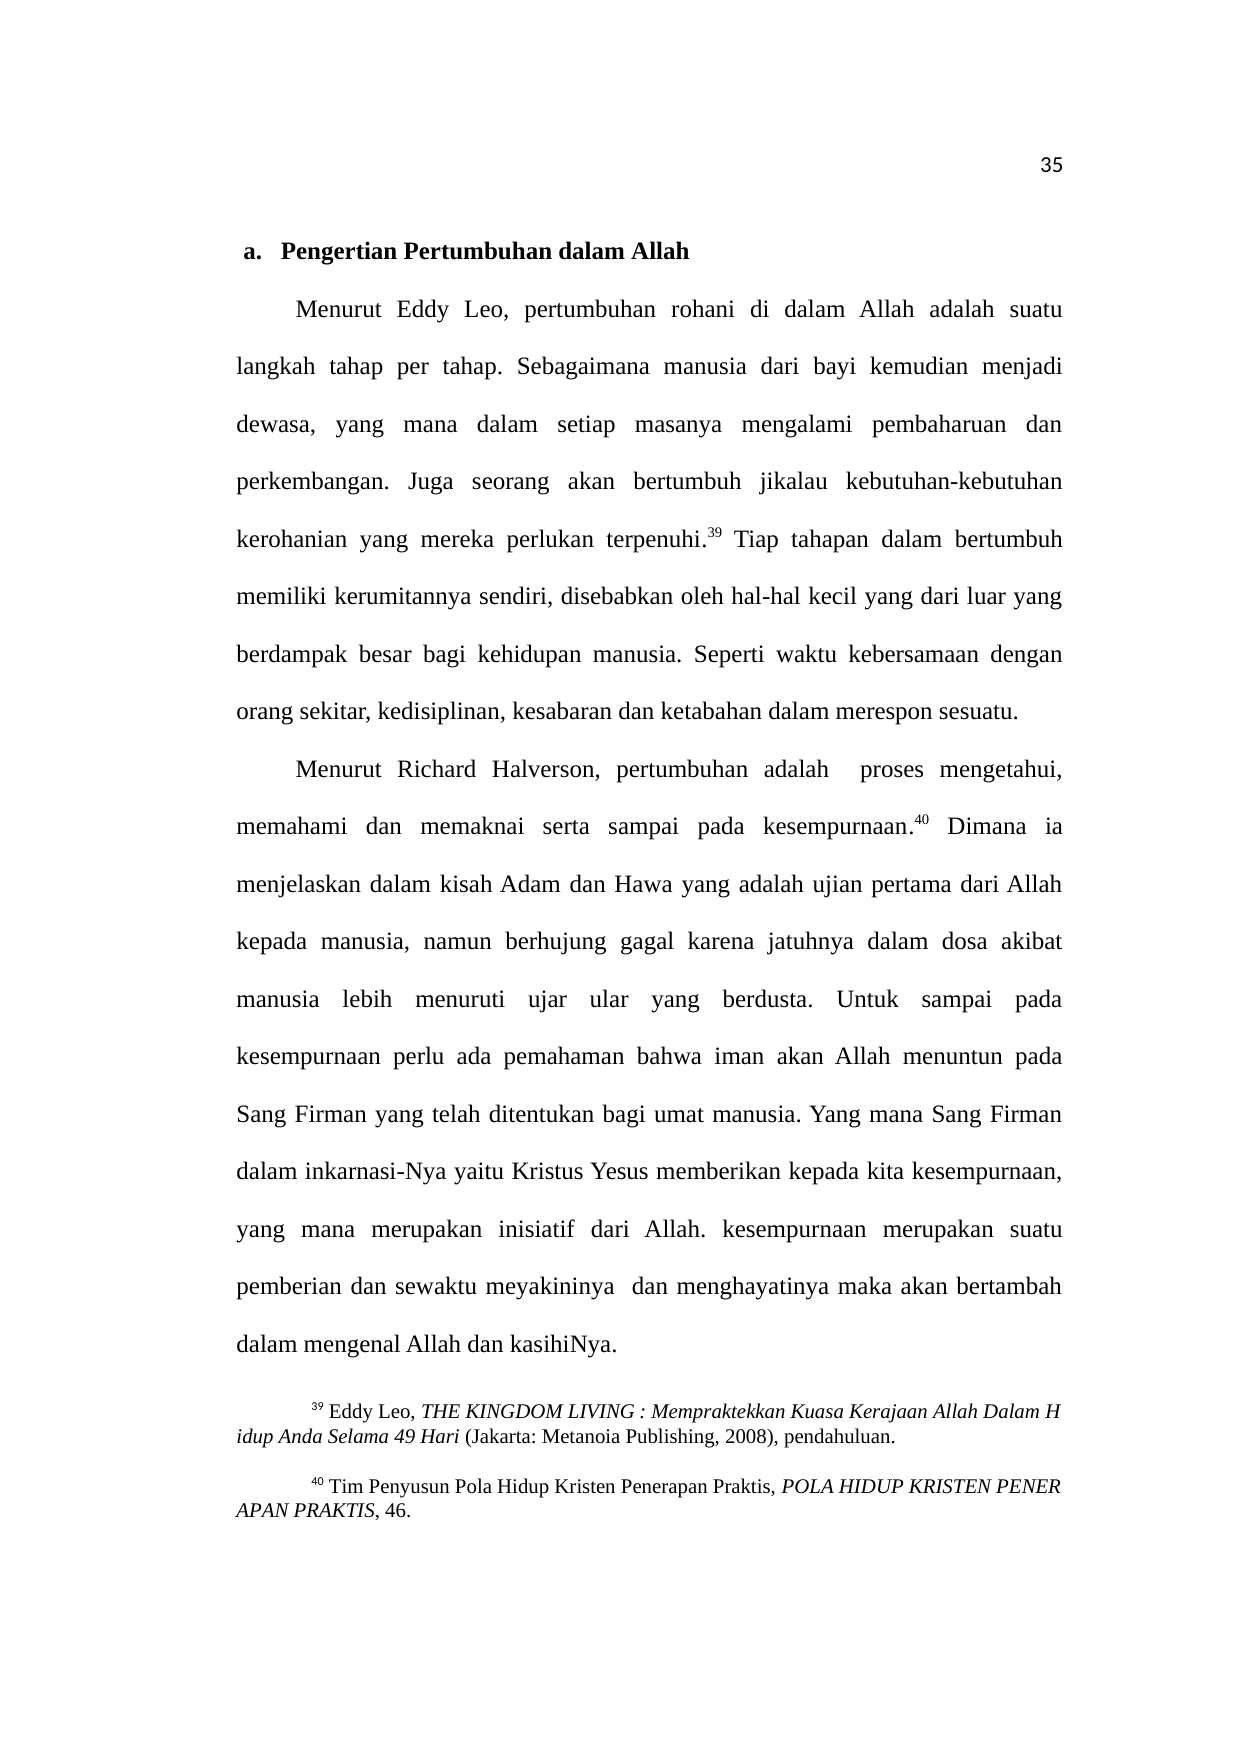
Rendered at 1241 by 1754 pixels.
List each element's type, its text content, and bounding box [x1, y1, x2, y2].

text Menurut Eddy Leo, pertumbuhan rohani di dalam Allah adalah suatu langkah tahap per tahap. Sebagaimana manusia dari bayi kemudian menjadi dewasa, yang mana dalam setiap masanya mengalami pembaharuan dan perkembangan. Juga seorang akan bertumbuh jikalau kebutuhan-kebutuhan kerohanian yang mereka perlukan terpenuhi. Tiap tahapan dalam bertumbuh memiliki kerumitannya sendiri, disebabkan oleh hal-hal kecil yang dari luar yang berdampak besar bagi kehidupan manusia. Seperti waktu kebersamaan dengan orang sekitar, kedisiplinan, kesabaran dan ketabahan dalam merespon sesuatu. [236, 294, 1063, 725]
text Menurut Richard Halverson, pertumbuhan adalah proses mengetahui, memahami dan memaknai serta sampai pada kesempurnaan. Dimana ia menjelaskan dalam kisah Adam dan Hawa yang adalah ujian pertama dari Allah kepada manusia, namun berhujung gagal karena jatuhnya dalam dosa akibat manusia lebih menuruti ujar ular yang berdusta. Untuk sampai pada kesempurnaan perlu ada pemahaman bahwa iman akan Allah menuntun pada Sang Firman yang telah ditentukan bagi umat manusia. Yang mana Sang Firman dalam inkarnasi-Nya yaitu Kristus Yesus memberikan kepada kita kesempurnaan, yang mana merupakan inisiatif dari Allah. kesempurnaan merupakan suatu pemberian dan sewaktu meyakininya dan menghayatinya maka akan bertambah dalam mengenal Allah dan kasihiNya. [236, 754, 1063, 1357]
subtitle Pengertian Pertumbuhan dalam Allah [243, 236, 1063, 265]
